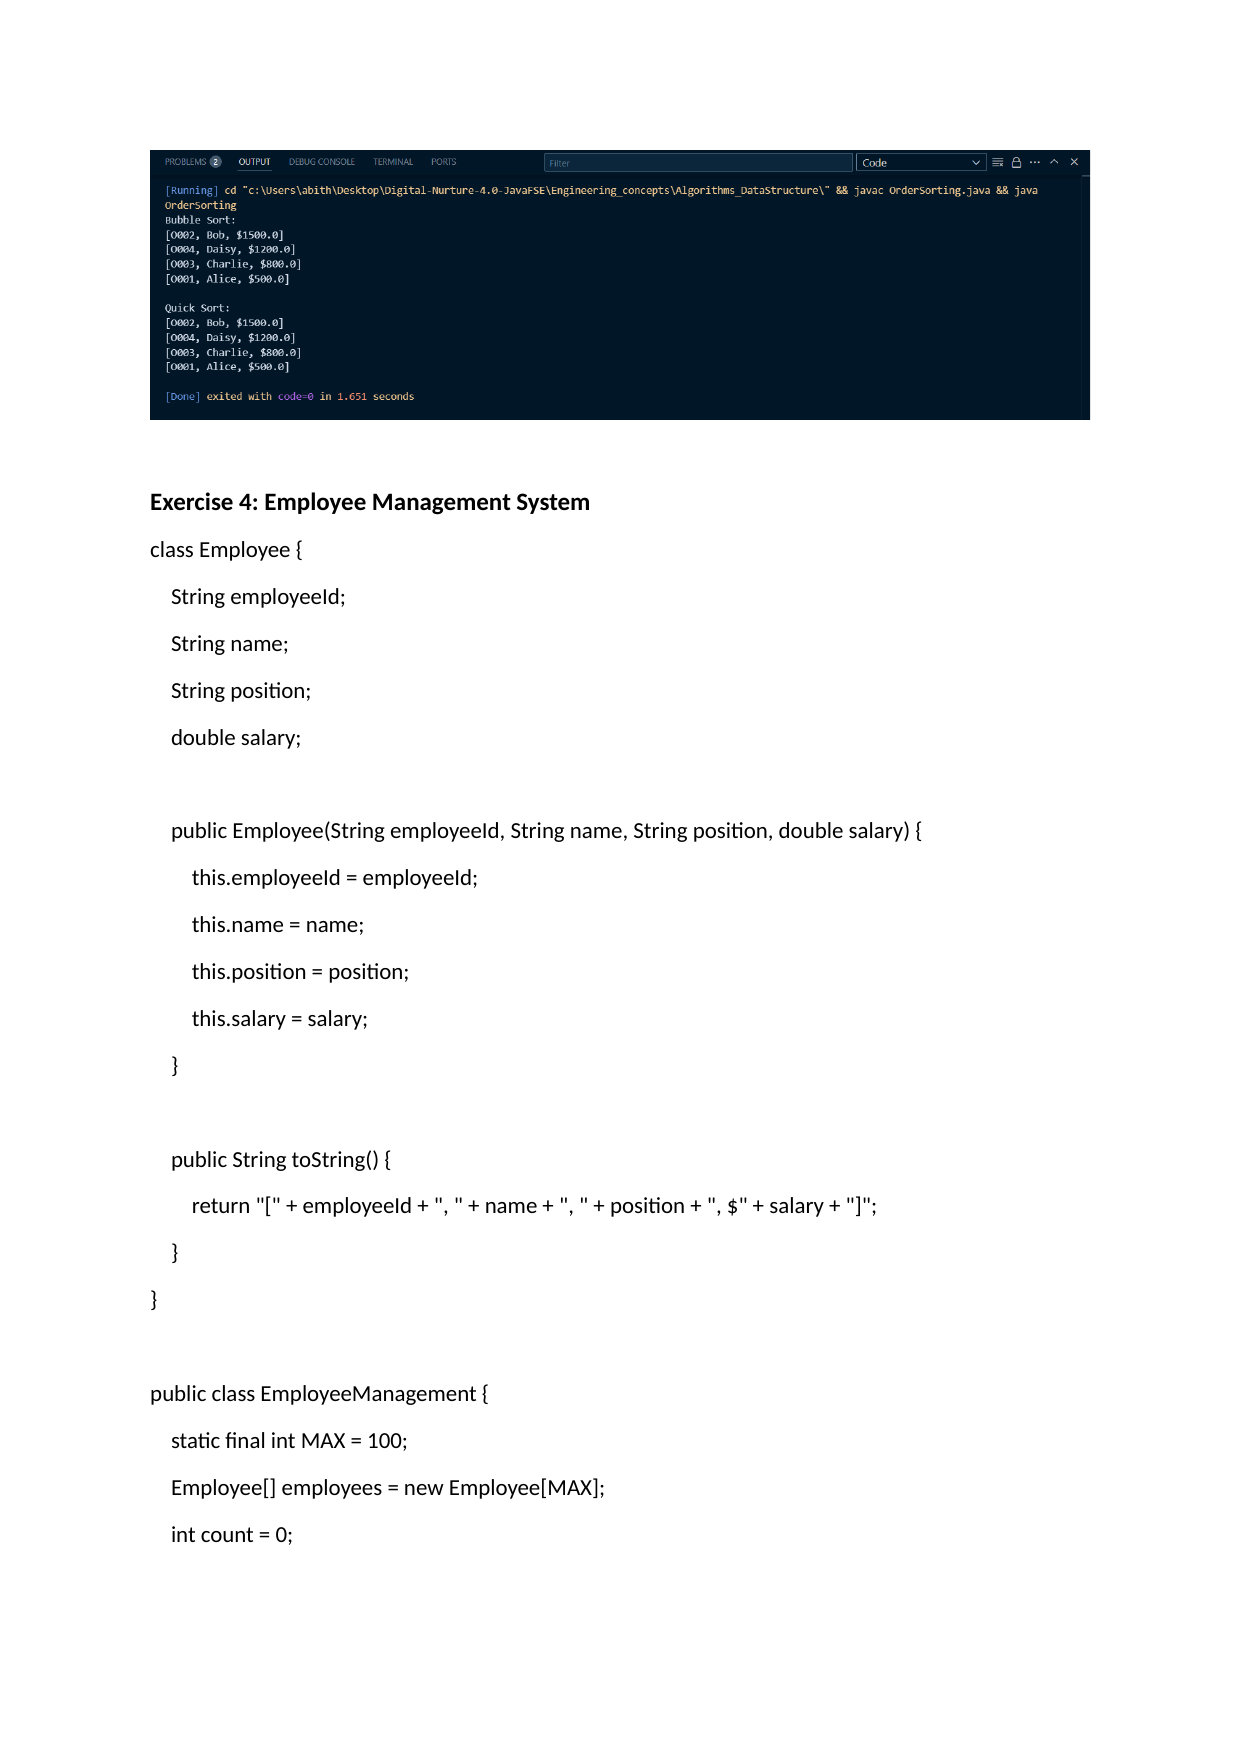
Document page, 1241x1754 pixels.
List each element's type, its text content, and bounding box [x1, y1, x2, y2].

text } [150, 1051, 1090, 1079]
text String name; [150, 629, 1090, 657]
text this.employeeId = employeeId; [150, 863, 1090, 891]
picture [150, 150, 1091, 420]
text return "[" + employeeId + ", " + name + ", " + position + ", $" + salary + "]"; [150, 1192, 1090, 1219]
text class Employee { [150, 535, 1090, 563]
text static final int MAX = 100; [150, 1426, 1090, 1454]
text } [150, 1238, 1090, 1266]
text public Employee(String employeeId, String name, String position, double salary) { [150, 817, 1090, 844]
text String employeeId; [150, 582, 1090, 610]
text } [150, 1285, 1090, 1313]
text this.position = position; [150, 957, 1090, 985]
text int count = 0; [150, 1520, 1090, 1548]
text double salary; [150, 723, 1090, 751]
text public class EmployeeManagement { [150, 1379, 1090, 1407]
text String position; [150, 676, 1090, 704]
text Exercise 4: Employee Management System [150, 486, 1090, 516]
text this.name = name; [150, 910, 1090, 938]
text this.salary = salary; [150, 1004, 1090, 1032]
text Employee[] employees = new Employee[MAX]; [150, 1473, 1090, 1501]
text public String toString() { [150, 1145, 1090, 1173]
